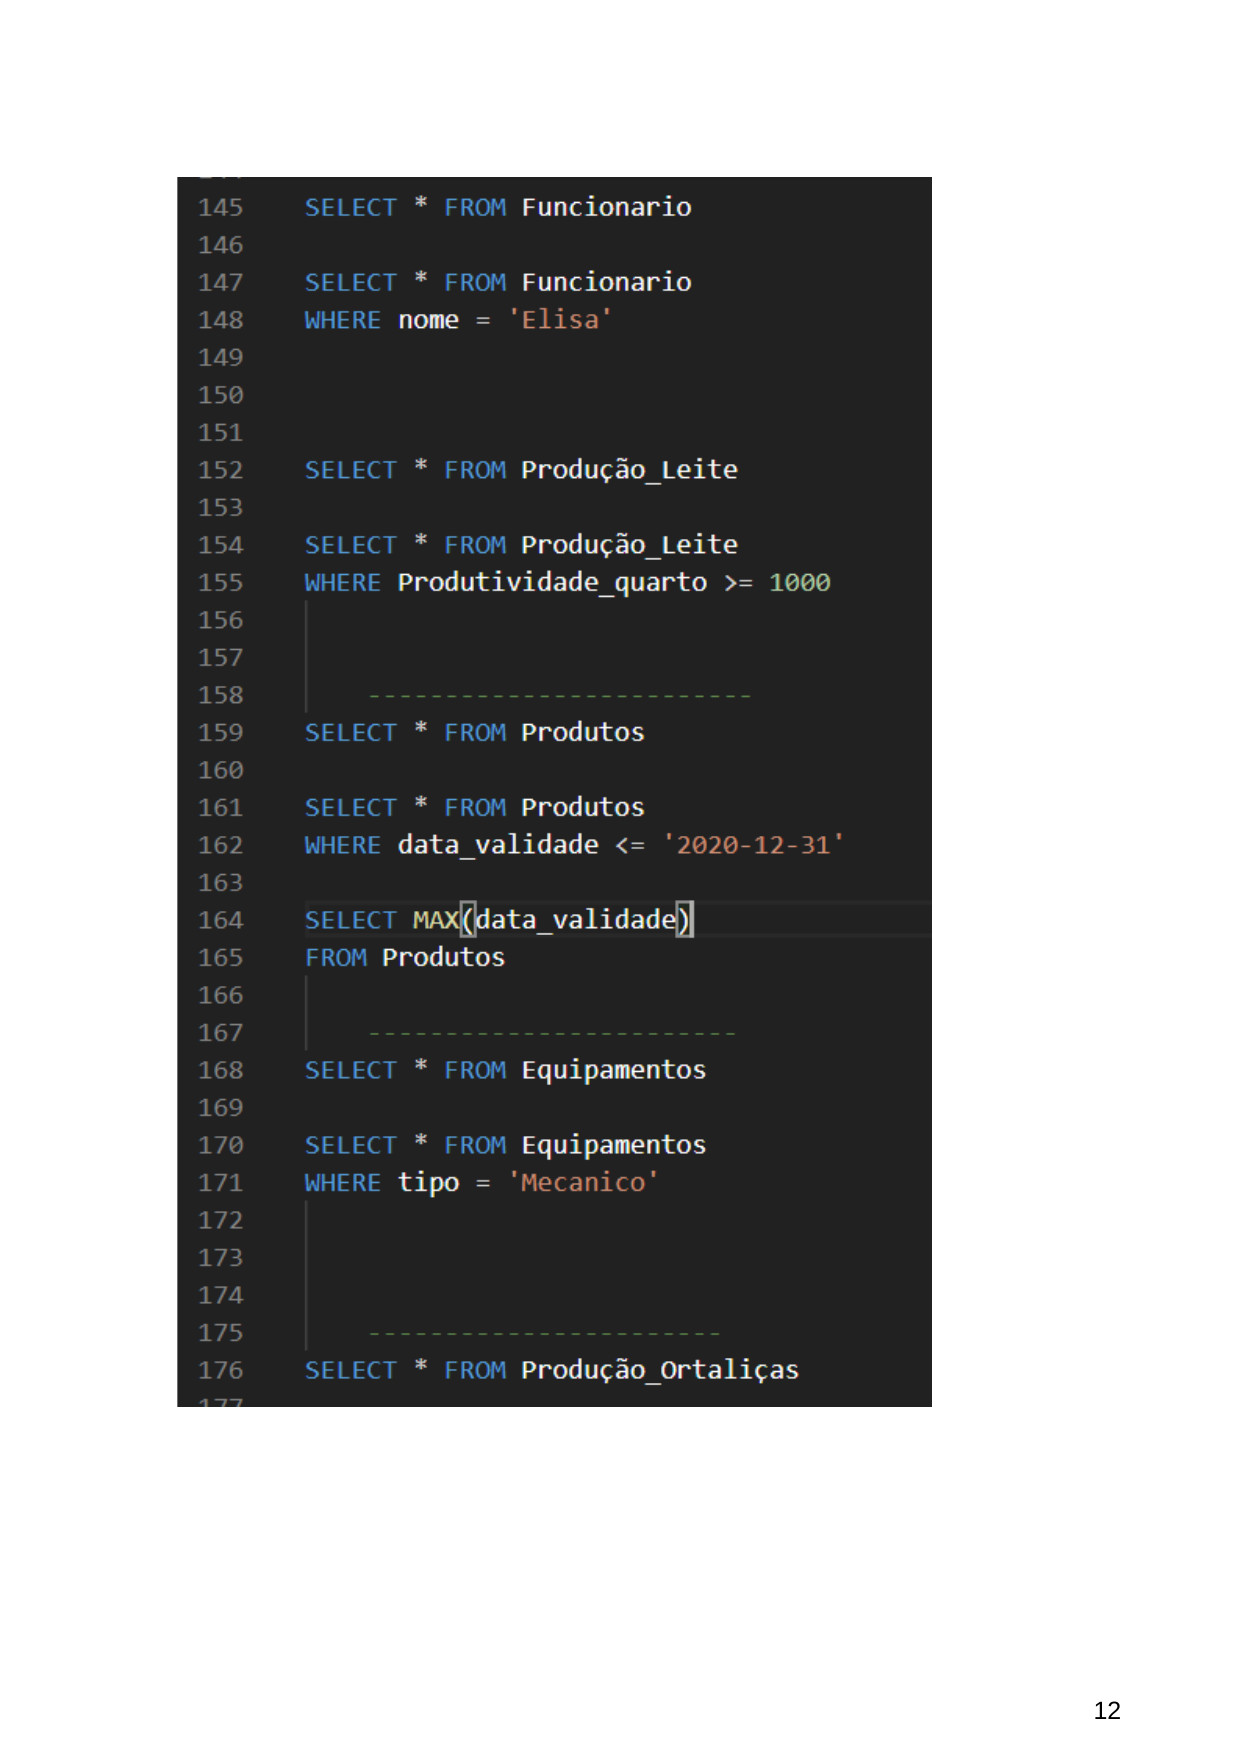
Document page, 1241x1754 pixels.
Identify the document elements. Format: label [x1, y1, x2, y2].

picture [177, 177, 932, 1407]
